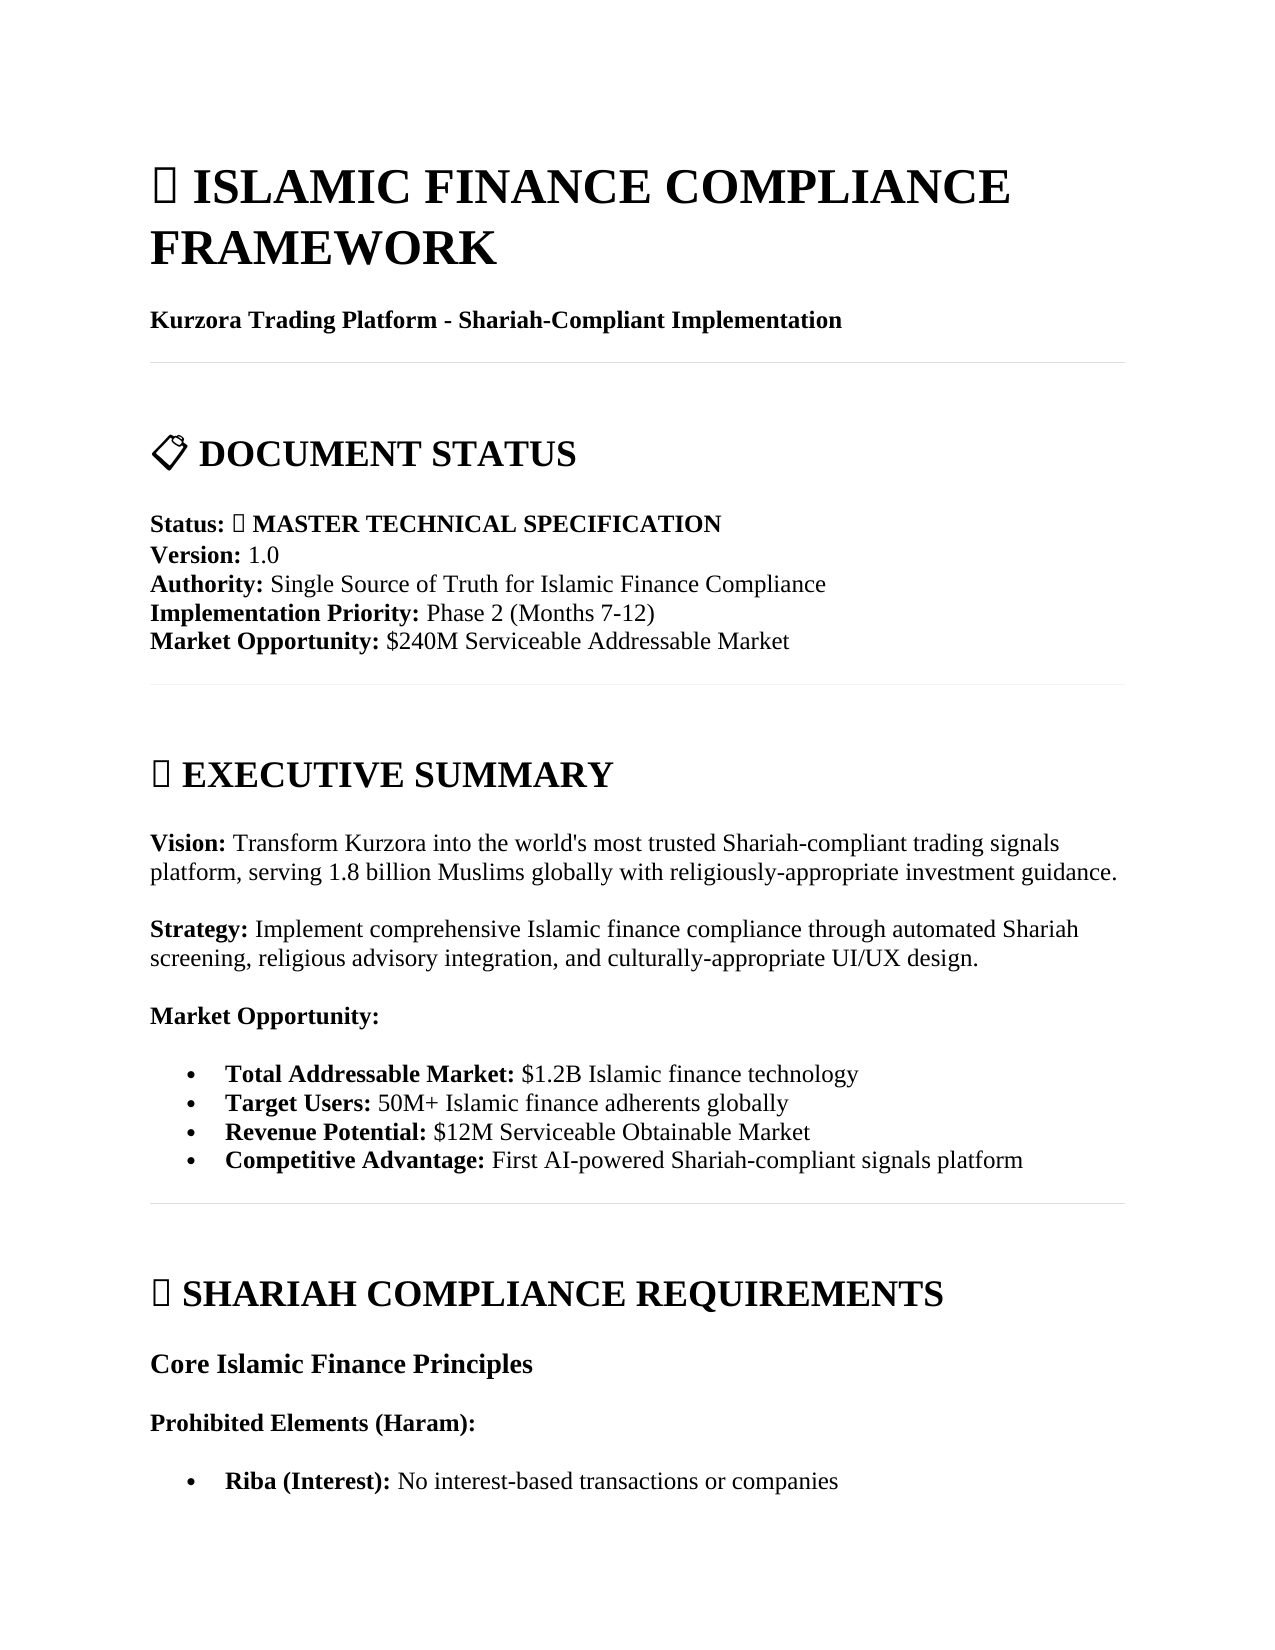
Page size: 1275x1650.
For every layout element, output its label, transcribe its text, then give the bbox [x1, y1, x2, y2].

text Vision: Transform Kurzora into the world's most trusted Shariah-compliant trading signals platform, serving 1.8 billion Muslims globally with religiously-appropriate investment guidance. [150, 828, 1125, 885]
list Revenue Potential: $12M Serviceable Obtainable Market [187, 1117, 1125, 1145]
text 🎯 EXECUTIVE SUMMARY [150, 748, 1125, 799]
text Core Islamic Finance Principles [150, 1347, 1125, 1379]
list Target Users: 50M+ Islamic finance adherents globally [187, 1088, 1125, 1117]
text 🕌 SHARIAH COMPLIANCE REQUIREMENTS [150, 1266, 1125, 1317]
text Market Opportunity: [150, 1001, 1125, 1030]
list Competitive Advantage: First AI-powered Shariah-compliant signals platform [187, 1145, 1125, 1174]
list Total Addressable Market: $1.2B Islamic finance technology [187, 1059, 1125, 1088]
text 🕌 ISLAMIC FINANCE COMPLIANCE FRAMEWORK [150, 150, 1125, 276]
text 📋 DOCUMENT STATUS [150, 426, 1125, 477]
list Riba (Interest): No interest-based transactions or companies [187, 1466, 1125, 1495]
text Status: ✅ MASTER TECHNICAL SPECIFICATION Version: 1.0 Authority: Single Source of Truth for Islamic Finance Compliance Implementation Priority: Phase 2 (Months 7-12) Market Opportunity: $240M Serviceable Addressable Market [150, 506, 1125, 655]
text Kurzora Trading Platform - Shariah-Compliant Implementation [150, 305, 1125, 333]
text Strategy: Implement comprehensive Islamic finance compliance through automated Shariah screening, religious advisory integration, and culturally-appropriate UI/UX design. [150, 914, 1125, 972]
text Prohibited Elements (Haram): [150, 1408, 1125, 1437]
